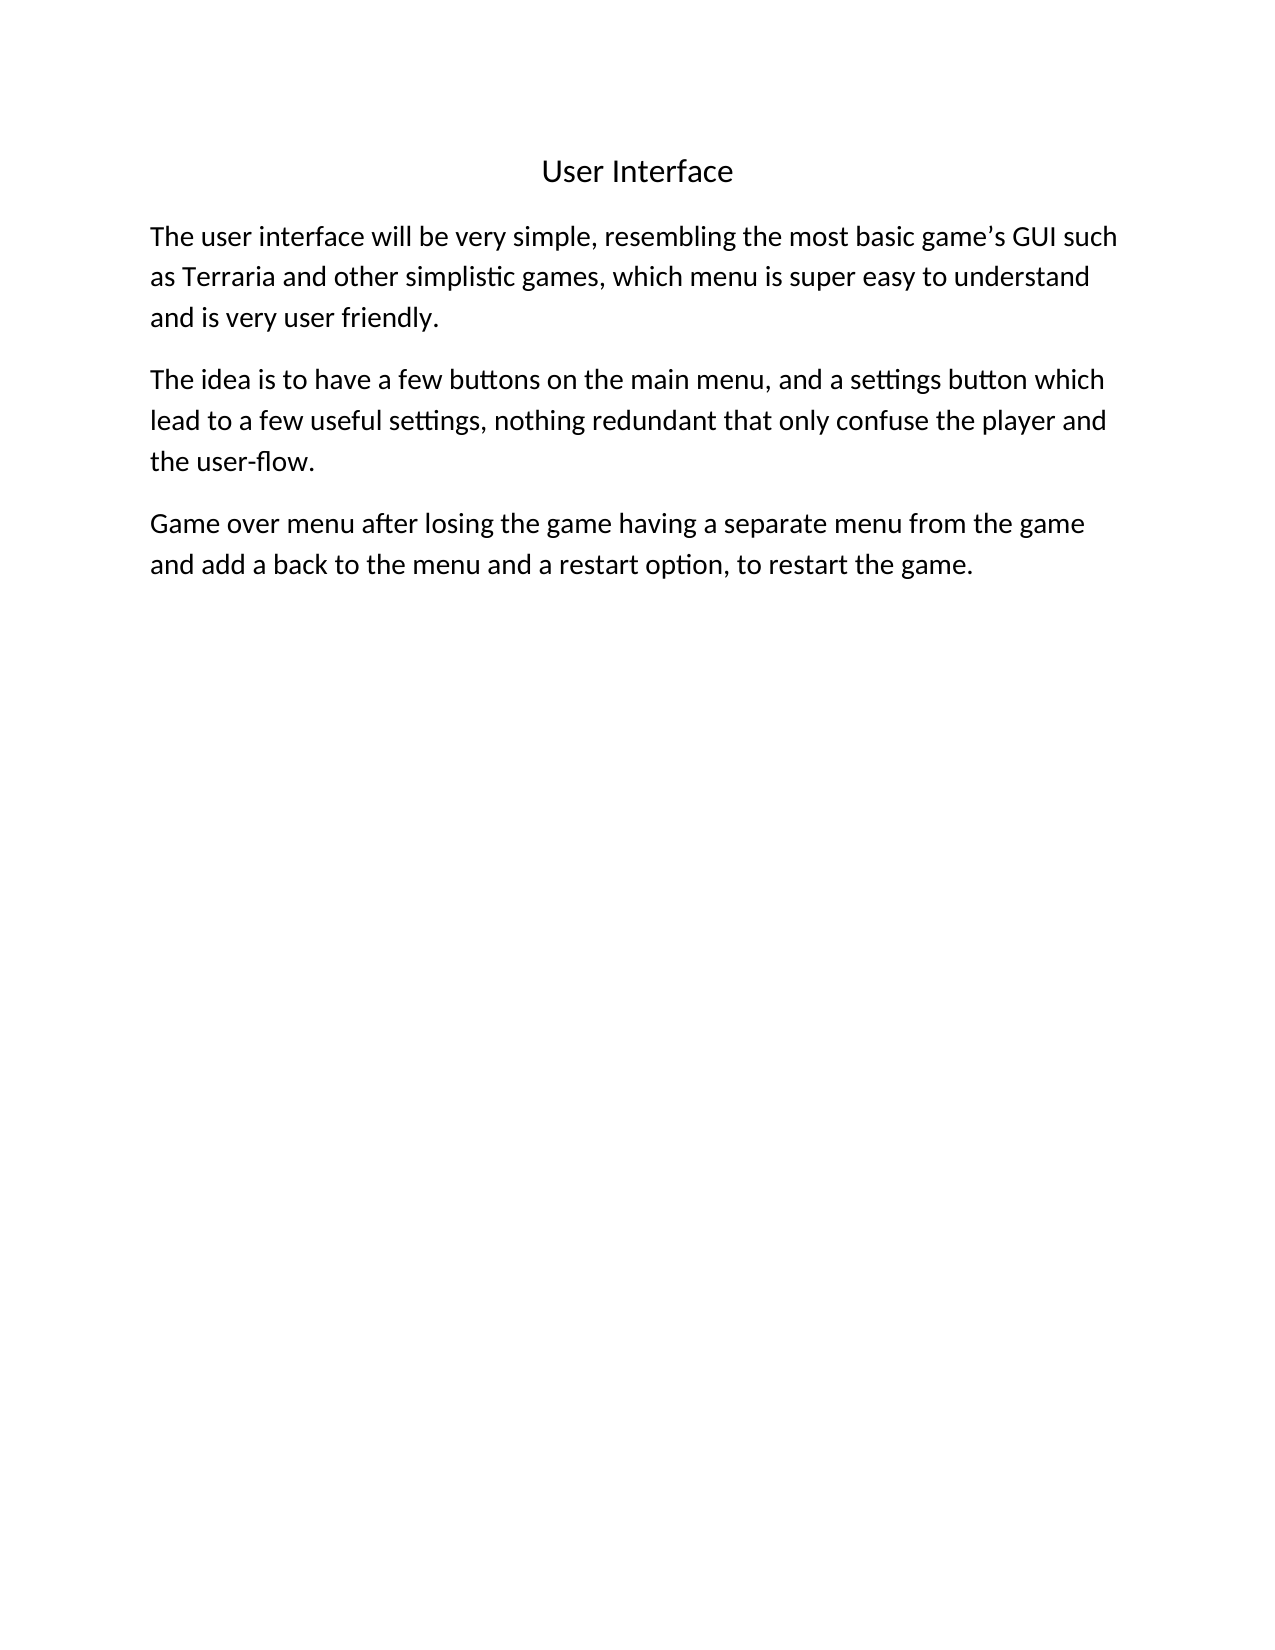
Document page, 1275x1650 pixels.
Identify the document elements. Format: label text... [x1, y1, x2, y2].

text User Interface [150, 150, 1125, 191]
text The user interface will be very simple, resembling the most basic game’s GUI such as Terraria and other simplistic games, which menu is super easy to understand and is very user friendly. [150, 218, 1125, 335]
text Game over menu after losing the game having a separate menu from the game and add a back to the menu and a restart option, to restart the game. [150, 505, 1125, 581]
text The idea is to have a few buttons on the main menu, and a settings button which lead to a few useful settings, nothing redundant that only confuse the player and the user-flow. [150, 361, 1125, 479]
